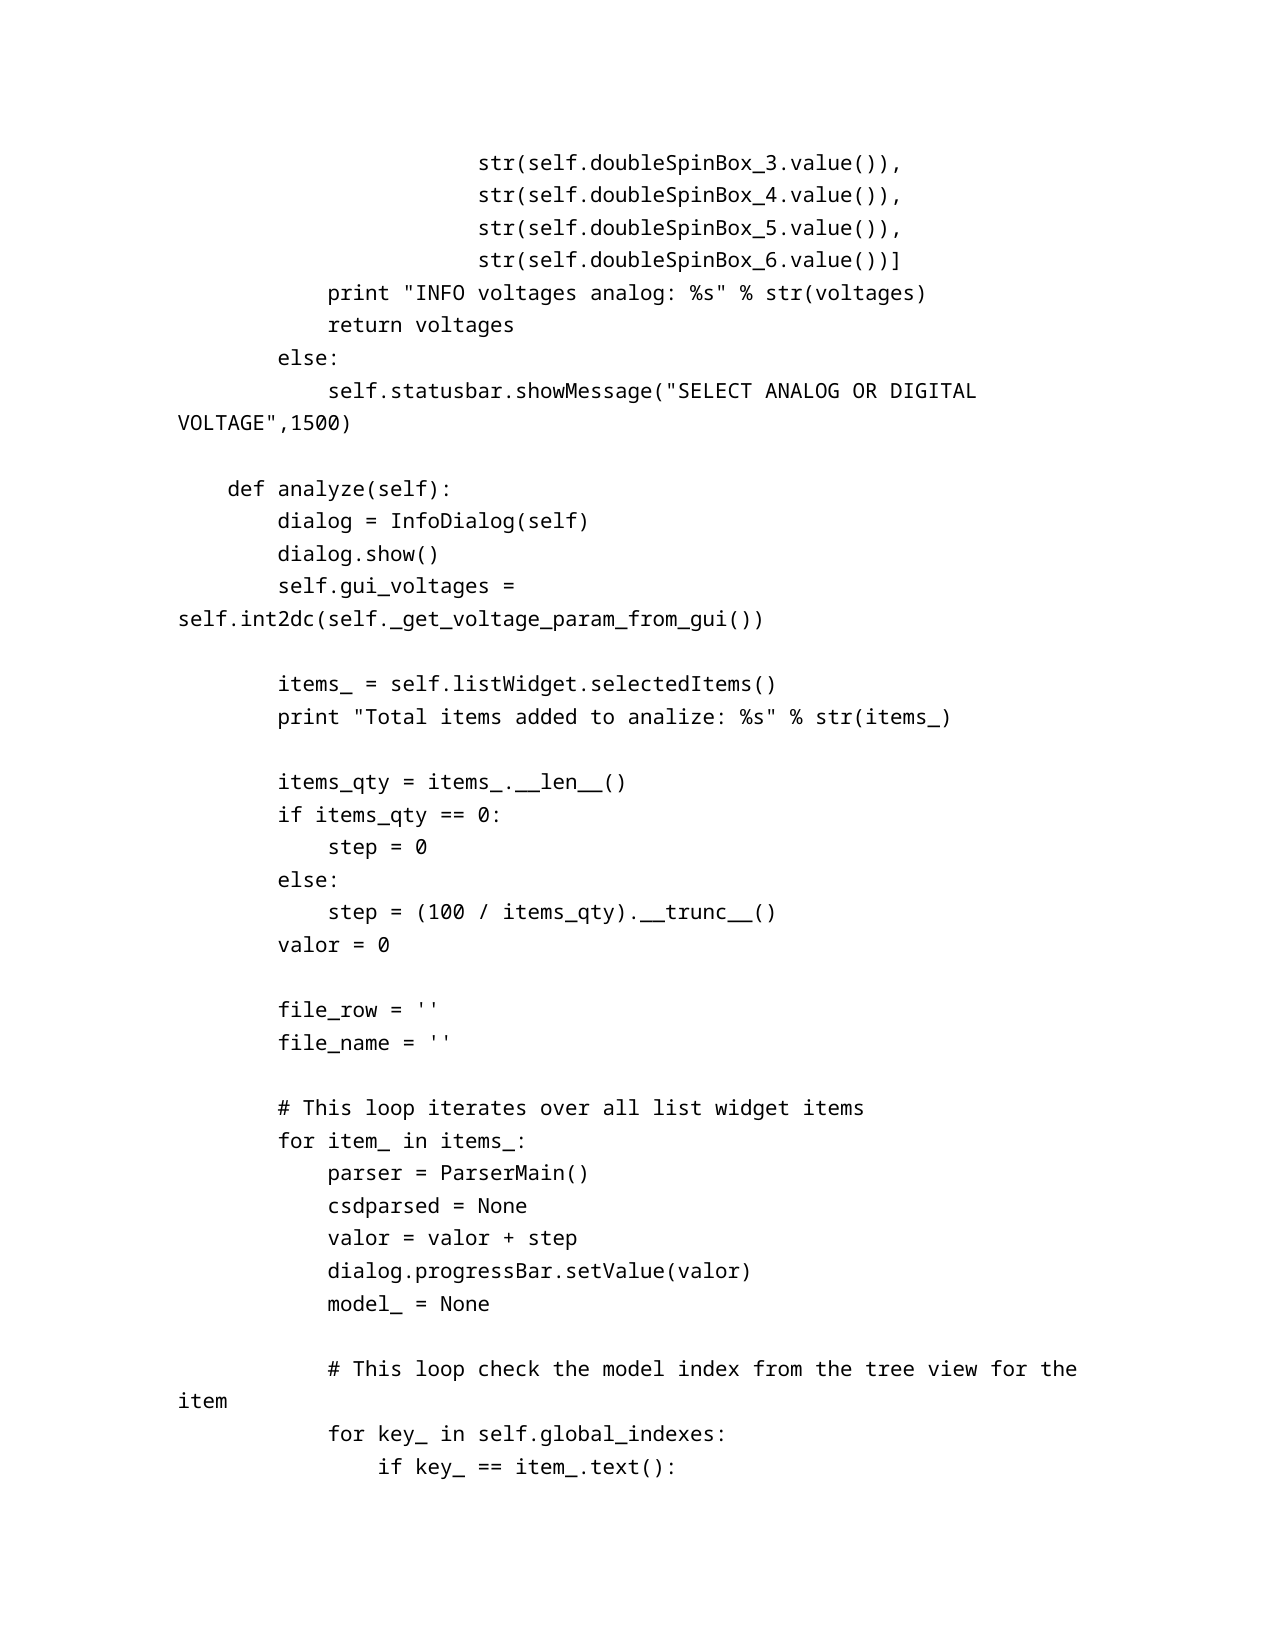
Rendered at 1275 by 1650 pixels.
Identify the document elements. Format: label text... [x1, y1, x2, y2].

text self.statusbar.showMessage("SELECT ANALOG OR DIGITAL VOLTAGE",1500) [177, 376, 1098, 437]
text self.gui_voltages = self.int2dc(self._get_voltage_param_from_gui()) [177, 571, 1098, 632]
text file_row = '' [177, 995, 1098, 1024]
text file_name = '' [177, 1028, 1098, 1056]
text return voltages [177, 311, 1098, 339]
text dialog.progressBar.setValue(valor) [177, 1256, 1098, 1284]
text items_ = self.listWidget.selectedItems() [177, 669, 1098, 698]
text dialog.show() [177, 539, 1098, 567]
text else: [177, 865, 1098, 893]
text for item_ in items_: [177, 1126, 1098, 1154]
text items_qty = items_.__len__() [177, 767, 1098, 796]
text str(self.doubleSpinBox_4.value()), [177, 180, 1098, 209]
text csdparsed = None [177, 1191, 1098, 1219]
text step = 0 [177, 832, 1098, 861]
text dialog = InfoDialog(self) [177, 506, 1098, 535]
text for key_ in self.global_indexes: [177, 1419, 1098, 1448]
text # This loop iterates over all list widget items [177, 1093, 1098, 1122]
text print "Total items added to analize: %s" % str(items_) [177, 702, 1098, 730]
text def analyze(self): [177, 474, 1098, 502]
text str(self.doubleSpinBox_3.value()), [177, 148, 1098, 176]
text else: [177, 343, 1098, 372]
text # This loop check the model index from the tree view for the item [177, 1354, 1098, 1415]
text if key_ == item_.text(): [177, 1452, 1098, 1480]
text parser = ParserMain() [177, 1158, 1098, 1187]
text valor = valor + step [177, 1223, 1098, 1252]
text if items_qty == 0: [177, 800, 1098, 828]
text step = (100 / items_qty).__trunc__() [177, 897, 1098, 926]
text print "INFO voltages analog: %s" % str(voltages) [177, 278, 1098, 306]
text str(self.doubleSpinBox_5.value()), [177, 213, 1098, 241]
text str(self.doubleSpinBox_6.value())] [177, 245, 1098, 274]
text model_ = None [177, 1289, 1098, 1317]
text valor = 0 [177, 930, 1098, 958]
